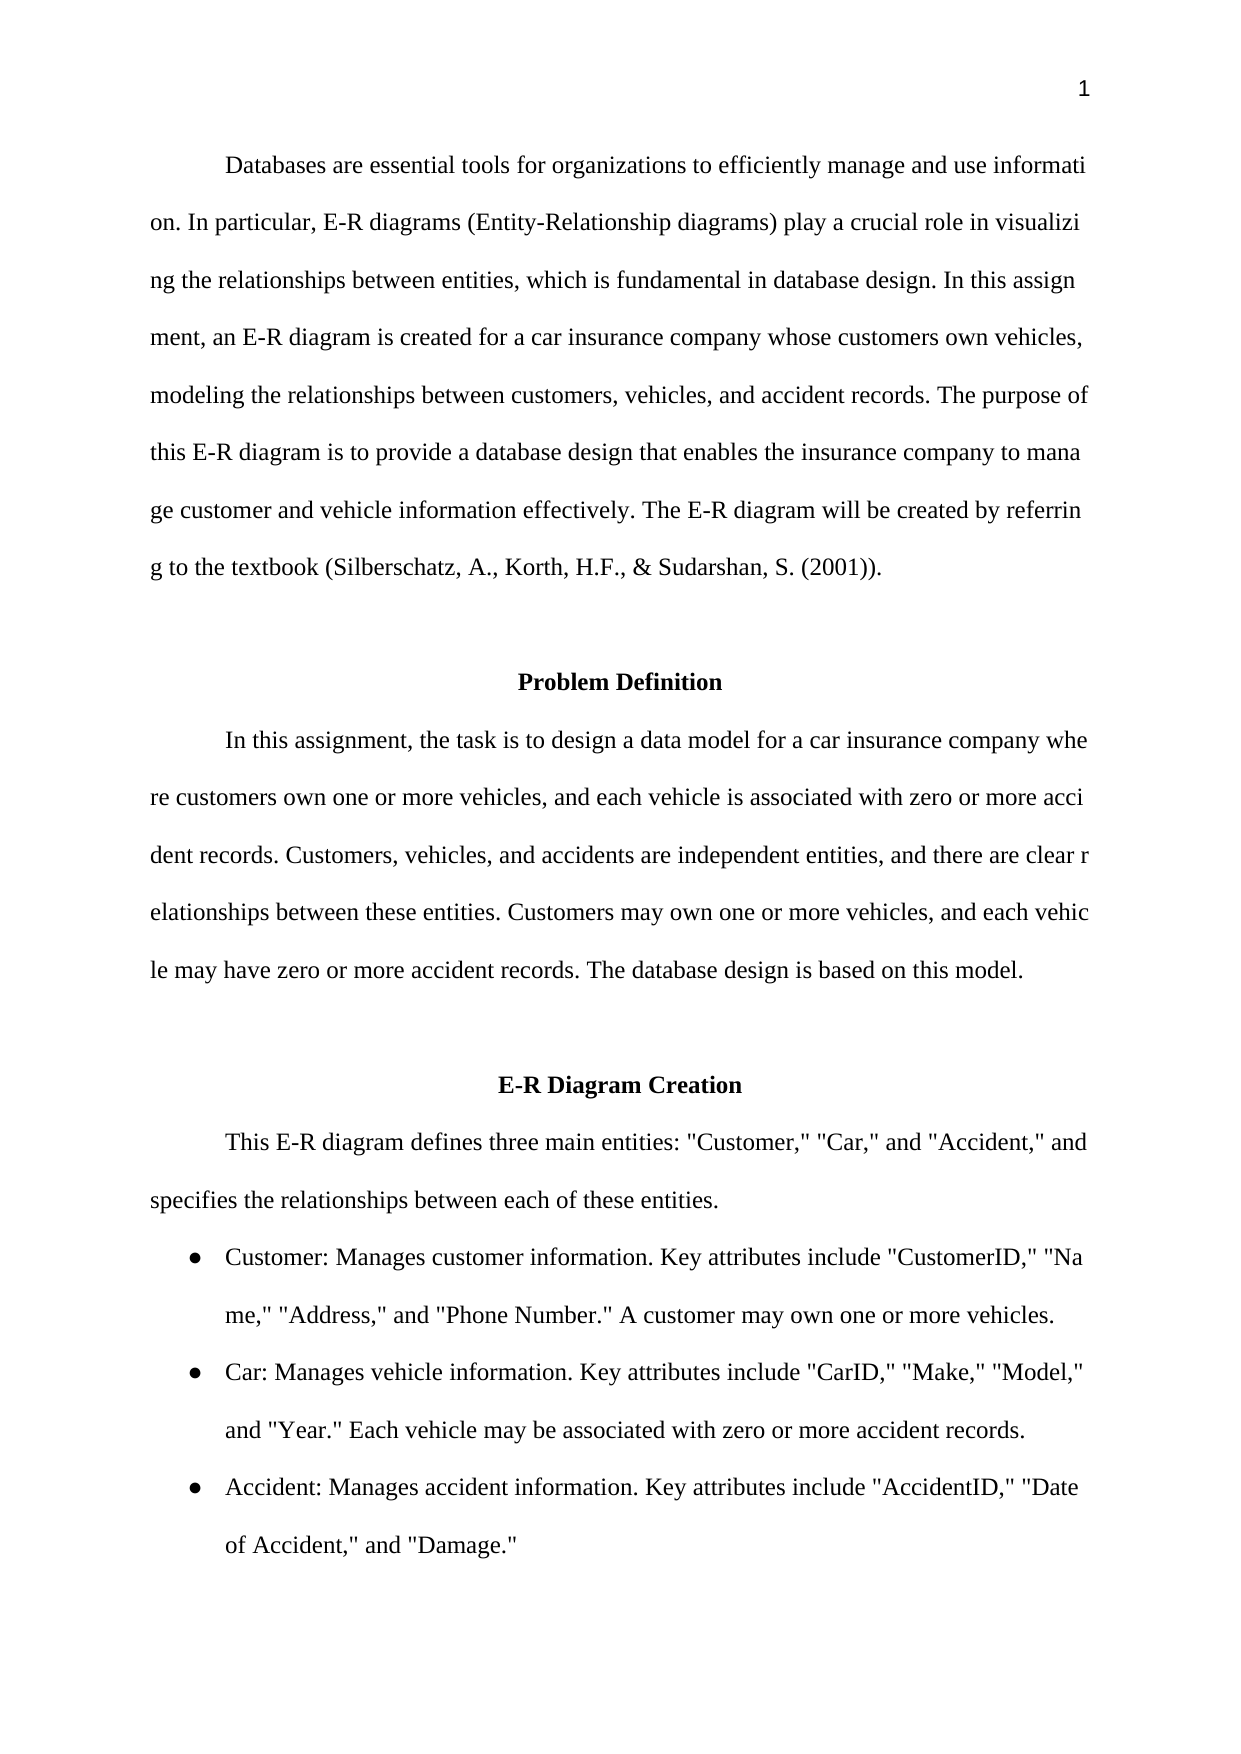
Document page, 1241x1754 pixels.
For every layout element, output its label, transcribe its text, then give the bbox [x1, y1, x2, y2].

list Accident: Manages accident information. Key attributes include "AccidentID," "Date of Accident," and "Damage." [187, 1472, 1090, 1559]
list Customer: Manages customer information. Key attributes include "CustomerID," "Name," "Address," and "Phone Number." A customer may own one or more vehicles. [187, 1242, 1090, 1329]
list Car: Manages vehicle information. Key attributes include "CarID," "Make," "Model," and "Year." Each vehicle may be associated with zero or more accident records. [187, 1357, 1090, 1444]
text In this assignment, the task is to design a data model for a car insurance company where customers own one or more vehicles, and each vehicle is associated with zero or more accident records. Customers, vehicles, and accidents are independent entities, and there are clear relationships between these entities. Customers may own one or more vehicles, and each vehicle may have zero or more accident records. The database design is based on this model. [150, 725, 1090, 984]
text Databases are essential tools for organizations to efficiently manage and use information. In particular, E-R diagrams (Entity-Relationship diagrams) play a crucial role in visualizing the relationships between entities, which is fundamental in database design. In this assignment, an E-R diagram is created for a car insurance company whose customers own vehicles, modeling the relationships between customers, vehicles, and accident records. The purpose of this E-R diagram is to provide a database design that enables the insurance company to manage customer and vehicle information effectively. The E-R diagram will be created by referring to the textbook (Silberschatz, A., Korth, H.F., & Sudarshan, S. (2001)). [150, 150, 1090, 581]
text Problem Definition [150, 667, 1090, 696]
text E-R Diagram Creation [150, 1070, 1090, 1099]
text This E-R diagram defines three main entities: "Customer," "Car," and "Accident," and specifies the relationships between each of these entities. [150, 1127, 1090, 1214]
